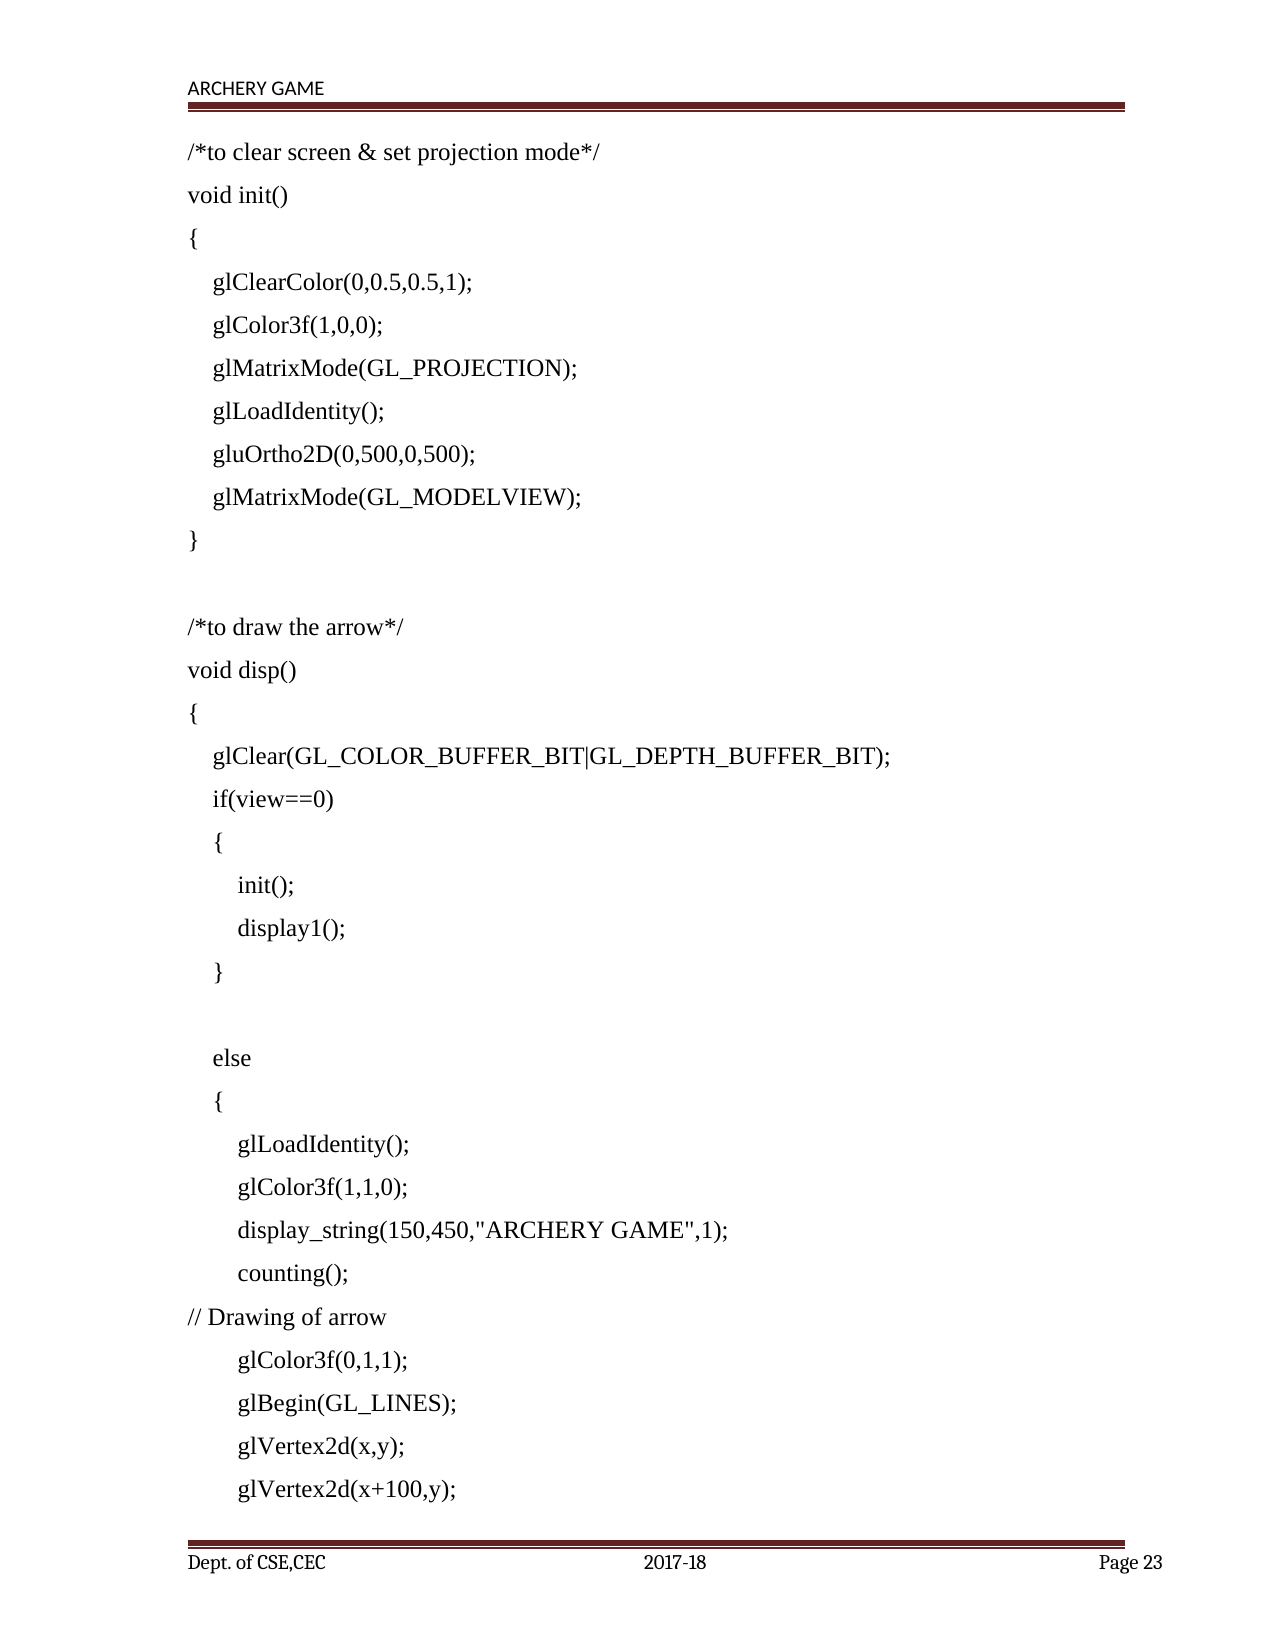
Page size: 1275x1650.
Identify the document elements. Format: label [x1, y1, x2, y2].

text [187, 137, 1125, 1503]
